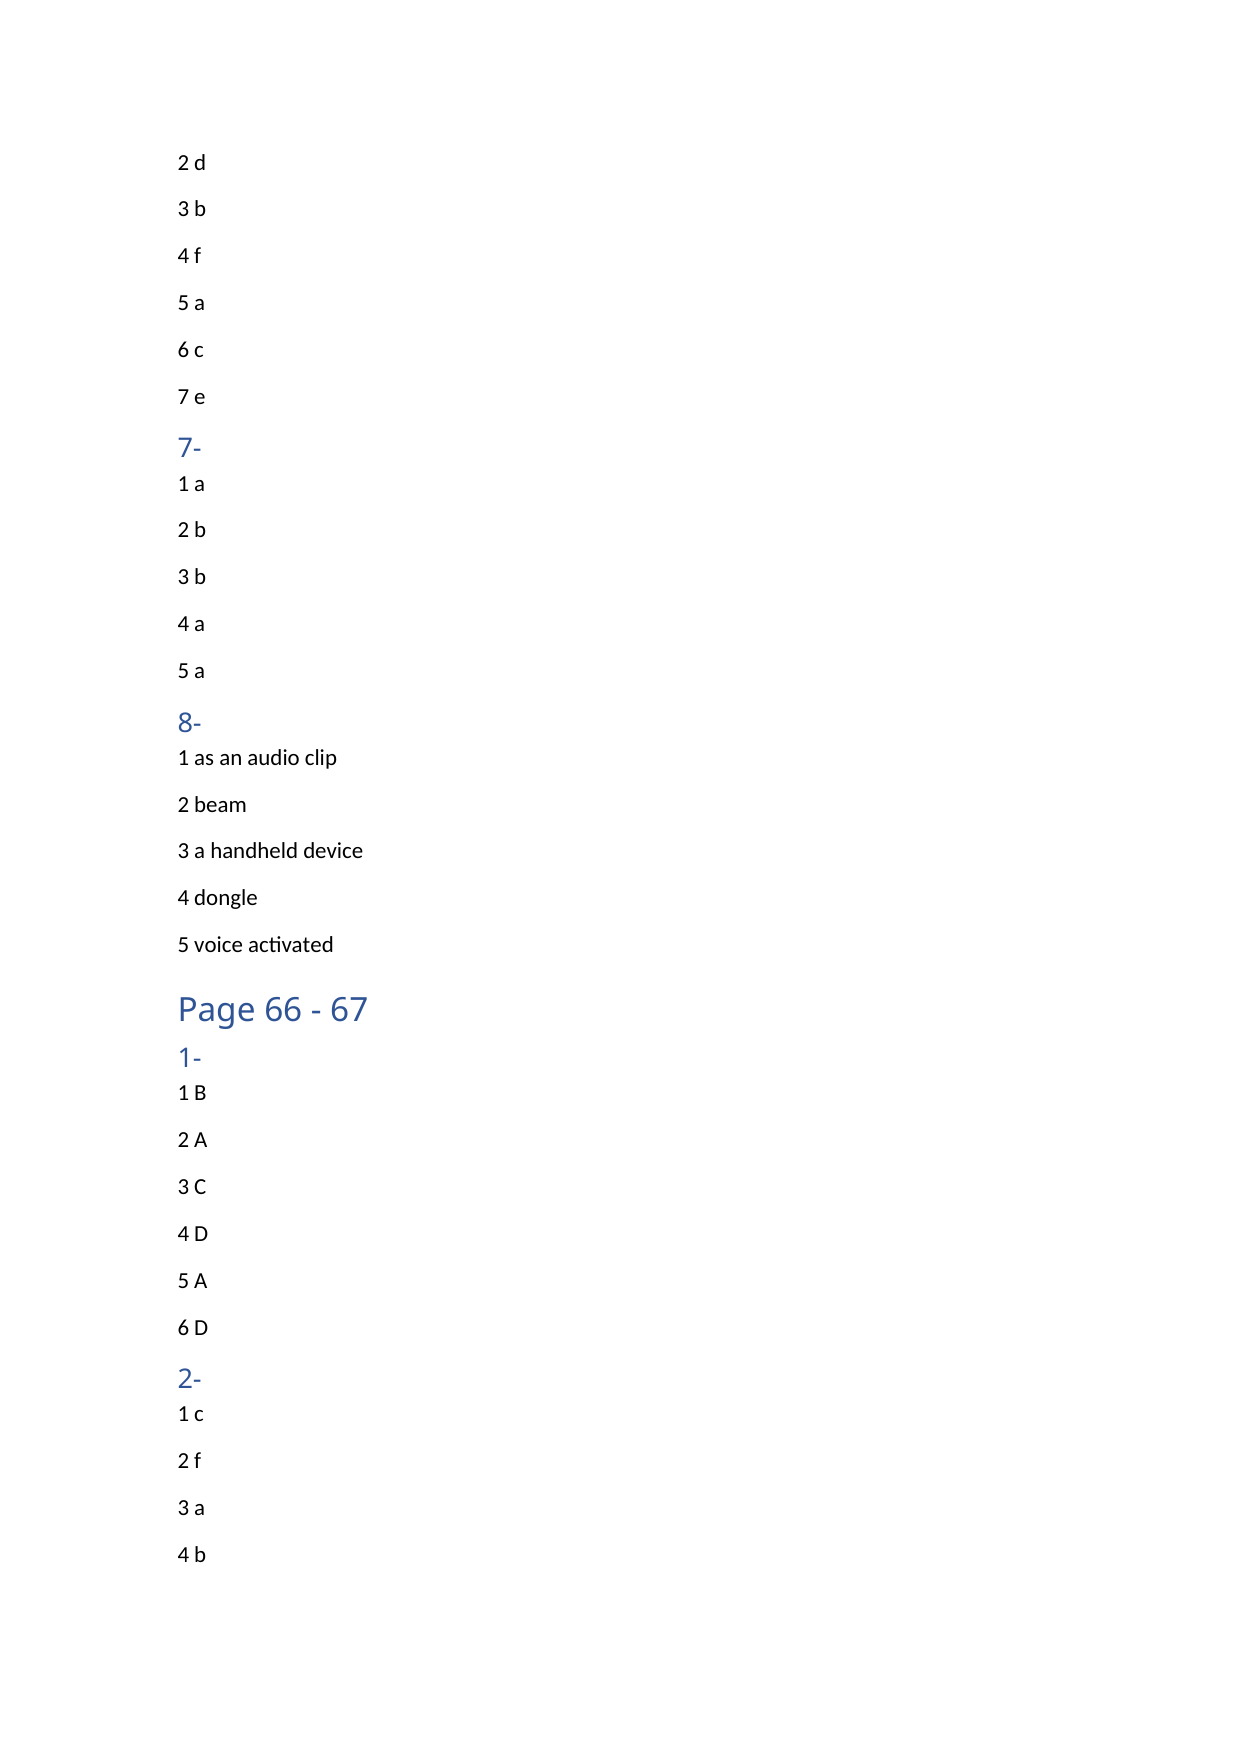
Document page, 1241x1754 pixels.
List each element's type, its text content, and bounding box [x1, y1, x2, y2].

text 4 D [177, 1219, 1063, 1247]
text 5 A [177, 1266, 1063, 1294]
subtitle 2- [177, 1360, 1063, 1397]
text 3 a handheld device [177, 837, 1063, 864]
text 6 c [177, 335, 1063, 363]
text 1 a [177, 469, 1063, 497]
text 3 a [177, 1493, 1063, 1521]
text 2 f [177, 1446, 1063, 1474]
text 5 a [177, 288, 1063, 316]
text 3 C [177, 1172, 1063, 1200]
subtitle 8- [177, 703, 1063, 740]
text 4 f [177, 241, 1063, 269]
subtitle Page 66 - 67 [177, 986, 1063, 1031]
text 4 a [177, 609, 1063, 637]
subtitle 1- [177, 1039, 1063, 1076]
text 7 e [177, 382, 1063, 410]
text 5 a [177, 656, 1063, 684]
text 4 b [177, 1540, 1063, 1568]
text 1 B [177, 1078, 1063, 1106]
text 2 d [177, 148, 1063, 176]
text 1 as an audio clip [177, 743, 1063, 771]
text 2 beam [177, 790, 1063, 818]
text 3 b [177, 194, 1063, 222]
text 2 A [177, 1125, 1063, 1153]
text 1 c [177, 1399, 1063, 1427]
text 5 voice activated [177, 930, 1063, 958]
text 6 D [177, 1313, 1063, 1341]
text 3 b [177, 562, 1063, 590]
text 4 dongle [177, 883, 1063, 911]
subtitle 7- [177, 429, 1063, 466]
text 2 b [177, 516, 1063, 543]
